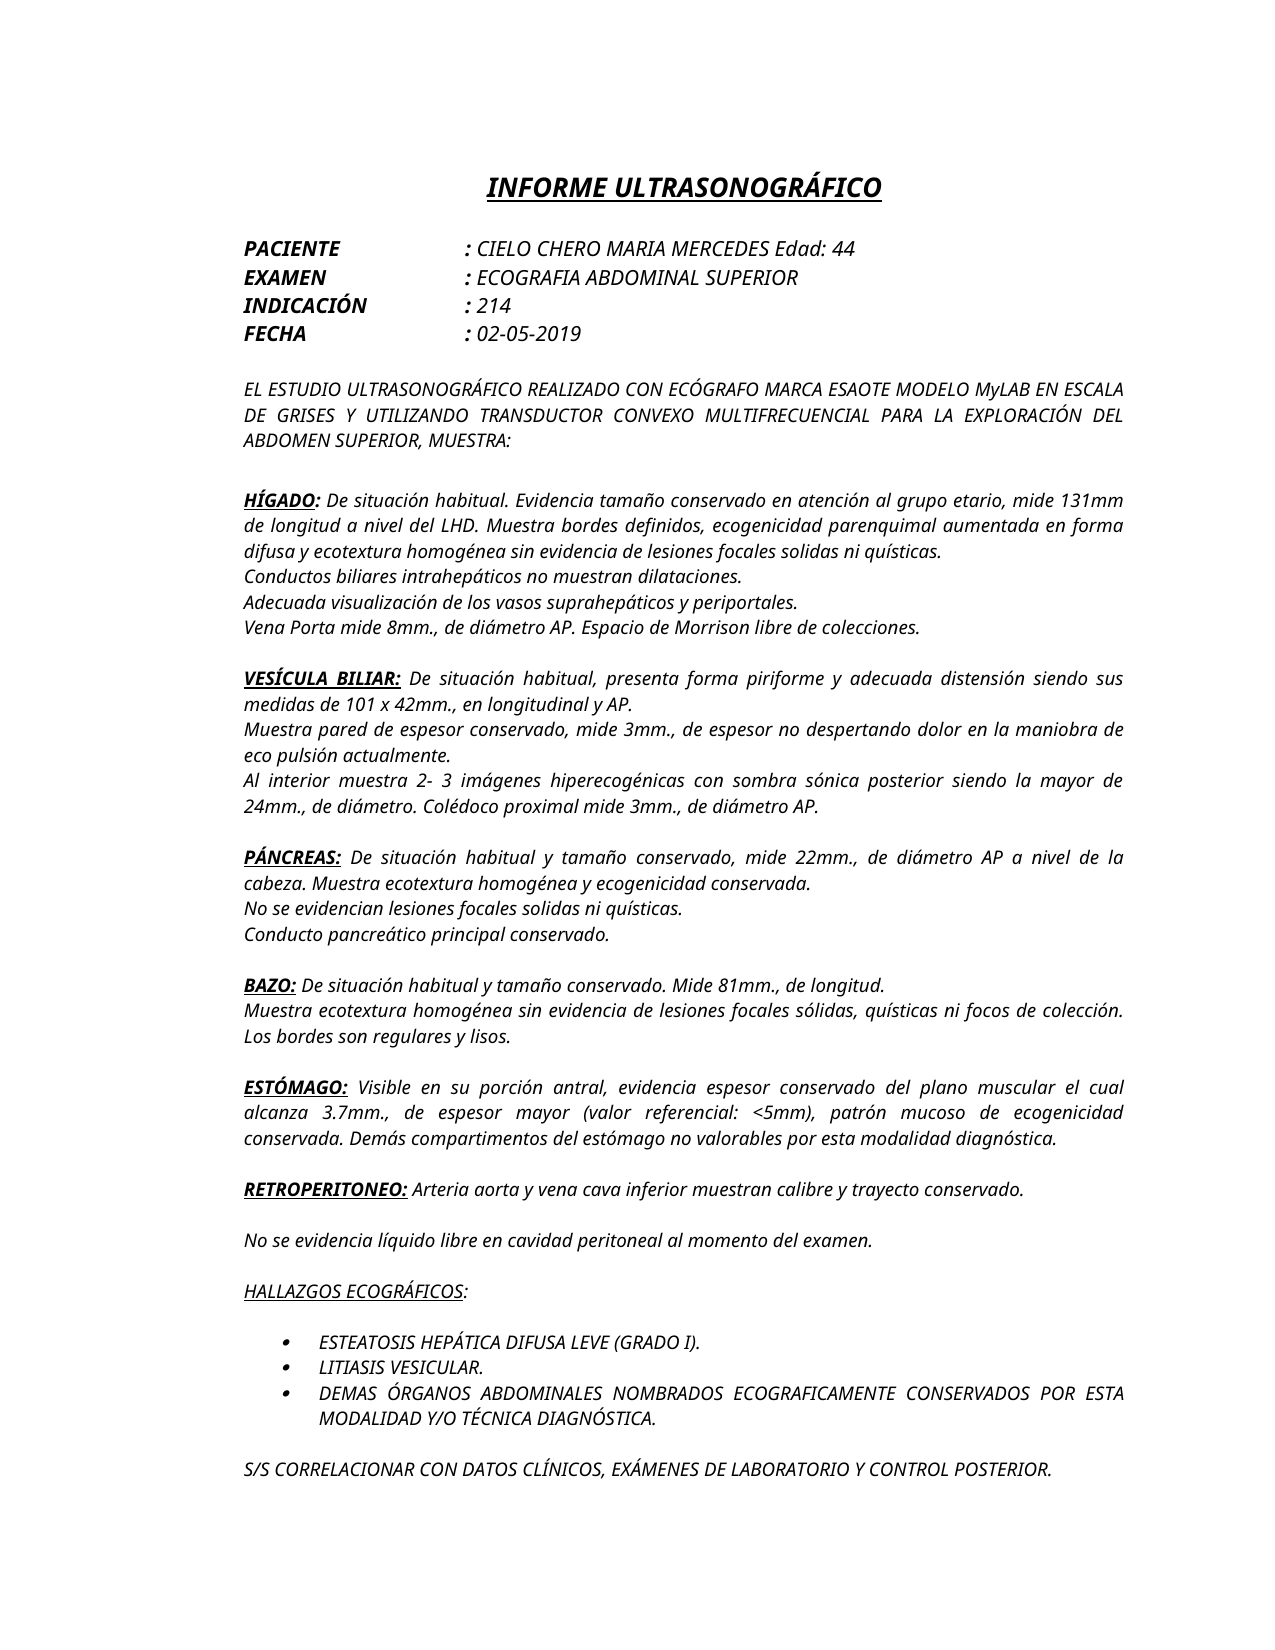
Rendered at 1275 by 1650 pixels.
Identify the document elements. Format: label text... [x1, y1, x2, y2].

subtitle EL ESTUDIO ULTRASONOGRÁFICO REALIZADO CON ECÓGRAFO MARCA ESAOTE MODELO MyLAB EN ESCALA DE GRISES Y UTILIZANDO TRANSDUCTOR CONVEXO MULTIFRECUENCIAL PARA LA EXPLORACIÓN DEL ABDOMEN SUPERIOR, MUESTRA: [244, 376, 1125, 453]
text Al interior muestra 2- 3 imágenes hiperecogénicas con sombra sónica posterior siendo la mayor de 24mm., de diámetro. Colédoco proximal mide 3mm., de diámetro AP. [244, 768, 1125, 819]
text BAZO: De situación habitual y tamaño conservado. Mide 81mm., de longitud. [244, 972, 1125, 997]
text INDICACIÓN : 214 [244, 291, 1125, 319]
text PACIENTE : CIELO CHERO MARIA MERCEDES Edad: 44 [244, 234, 1125, 263]
text Conducto pancreático principal conservado. [244, 921, 1125, 946]
text No se evidencia líquido libre en cavidad peritoneal al momento del examen. [244, 1227, 1125, 1253]
text ESTÓMAGO: Visible en su porción antral, evidencia espesor conservado del plano muscular el cual alcanza 3.7mm., de espesor mayor (valor referencial: <5mm), patrón mucoso de ecogenicidad conservada. Demás compartimentos del estómago no valorables por esta modalidad diagnóstica. [244, 1074, 1125, 1151]
text S/S CORRELACIONAR CON DATOS CLÍNICOS, EXÁMENES DE LABORATORIO Y CONTROL POSTERIOR. [244, 1457, 1125, 1482]
text RETROPERITONEO: Arteria aorta y vena cava inferior muestran calibre y trayecto conservado. [244, 1176, 1125, 1202]
title INFORME ULTRASONOGRÁFICO [244, 168, 1125, 205]
text PÁNCREAS: De situación habitual y tamaño conservado, mide 22mm., de diámetro AP a nivel de la cabeza. Muestra ecotextura homogénea y ecogenicidad conservada. [244, 844, 1125, 895]
text Muestra pared de espesor conservado, mide 3mm., de espesor no despertando dolor en la maniobra de eco pulsión actualmente. [244, 717, 1125, 768]
subtitle Vena Porta mide 8mm., de diámetro AP. Espacio de Morrison libre de colecciones. [244, 614, 1125, 640]
subtitle HÍGADO: De situación habitual. Evidencia tamaño conservado en atención al grupo etario, mide 131mm de longitud a nivel del LHD. Muestra bordes definidos, ecogenicidad parenquimal aumentada en forma difusa y ecotextura homogénea sin evidencia de lesiones focales solidas ni quísticas. [244, 487, 1125, 563]
list ESTEATOSIS HEPÁTICA DIFUSA LEVE (GRADO I). [281, 1329, 1125, 1355]
text FECHA : 02-05-2019 [244, 319, 1125, 348]
subtitle Conductos biliares intrahepáticos no muestran dilataciones. [244, 563, 1125, 589]
text VESÍCULA BILIAR: De situación habitual, presenta forma piriforme y adecuada distensión siendo sus medidas de 101 x 42mm., en longitudinal y AP. [244, 666, 1125, 717]
text HALLAZGOS ECOGRÁFICOS: [244, 1278, 1125, 1304]
subtitle Adecuada visualización de los vasos suprahepáticos y periportales. [244, 589, 1125, 614]
list DEMAS ÓRGANOS ABDOMINALES NOMBRADOS ECOGRAFICAMENTE CONSERVADOS POR ESTA MODALIDAD Y/O TÉCNICA DIAGNÓSTICA. [281, 1380, 1125, 1431]
text No se evidencian lesiones focales solidas ni quísticas. [244, 895, 1125, 921]
text Muestra ecotextura homogénea sin evidencia de lesiones focales sólidas, quísticas ni focos de colección. Los bordes son regulares y lisos. [244, 997, 1125, 1048]
text EXAMEN : ECOGRAFIA ABDOMINAL SUPERIOR [244, 263, 1125, 291]
list LITIASIS VESICULAR. [281, 1355, 1125, 1380]
